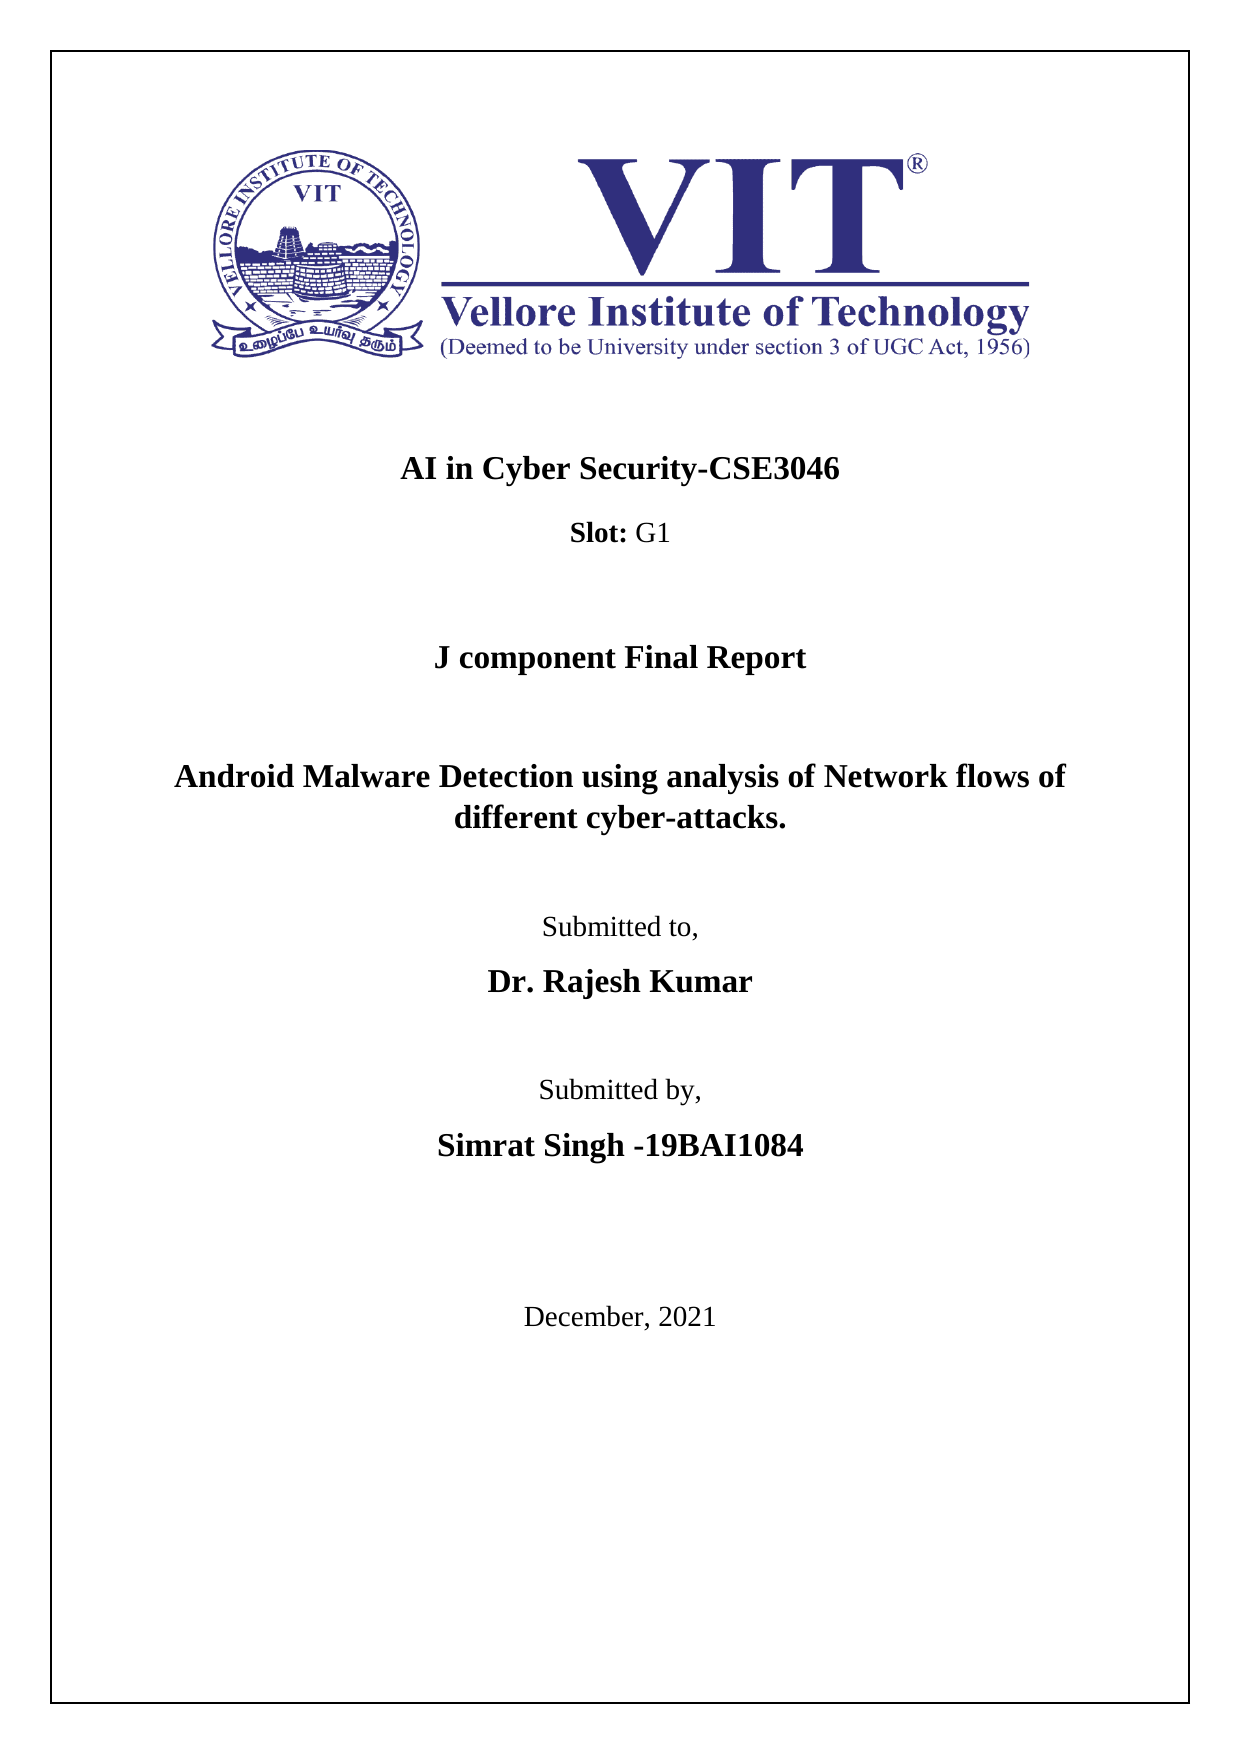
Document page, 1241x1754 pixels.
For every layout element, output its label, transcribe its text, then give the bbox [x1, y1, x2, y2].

text Slot: G1 [150, 515, 1090, 548]
text J component Final Report [150, 637, 1090, 676]
text Submitted to, [150, 909, 1090, 942]
text December, 2021 [150, 1299, 1090, 1333]
text Submitted by, [150, 1072, 1090, 1106]
text Dr. Rajesh Kumar [150, 961, 1090, 1000]
text Simrat Singh -19BAI1084 [150, 1125, 1090, 1163]
text AI in Cyber Security-CSE3046 [150, 449, 1090, 487]
picture [211, 150, 1030, 359]
text Android Malware Detection using analysis of Network flows of different cyber-attacks. [150, 756, 1090, 836]
